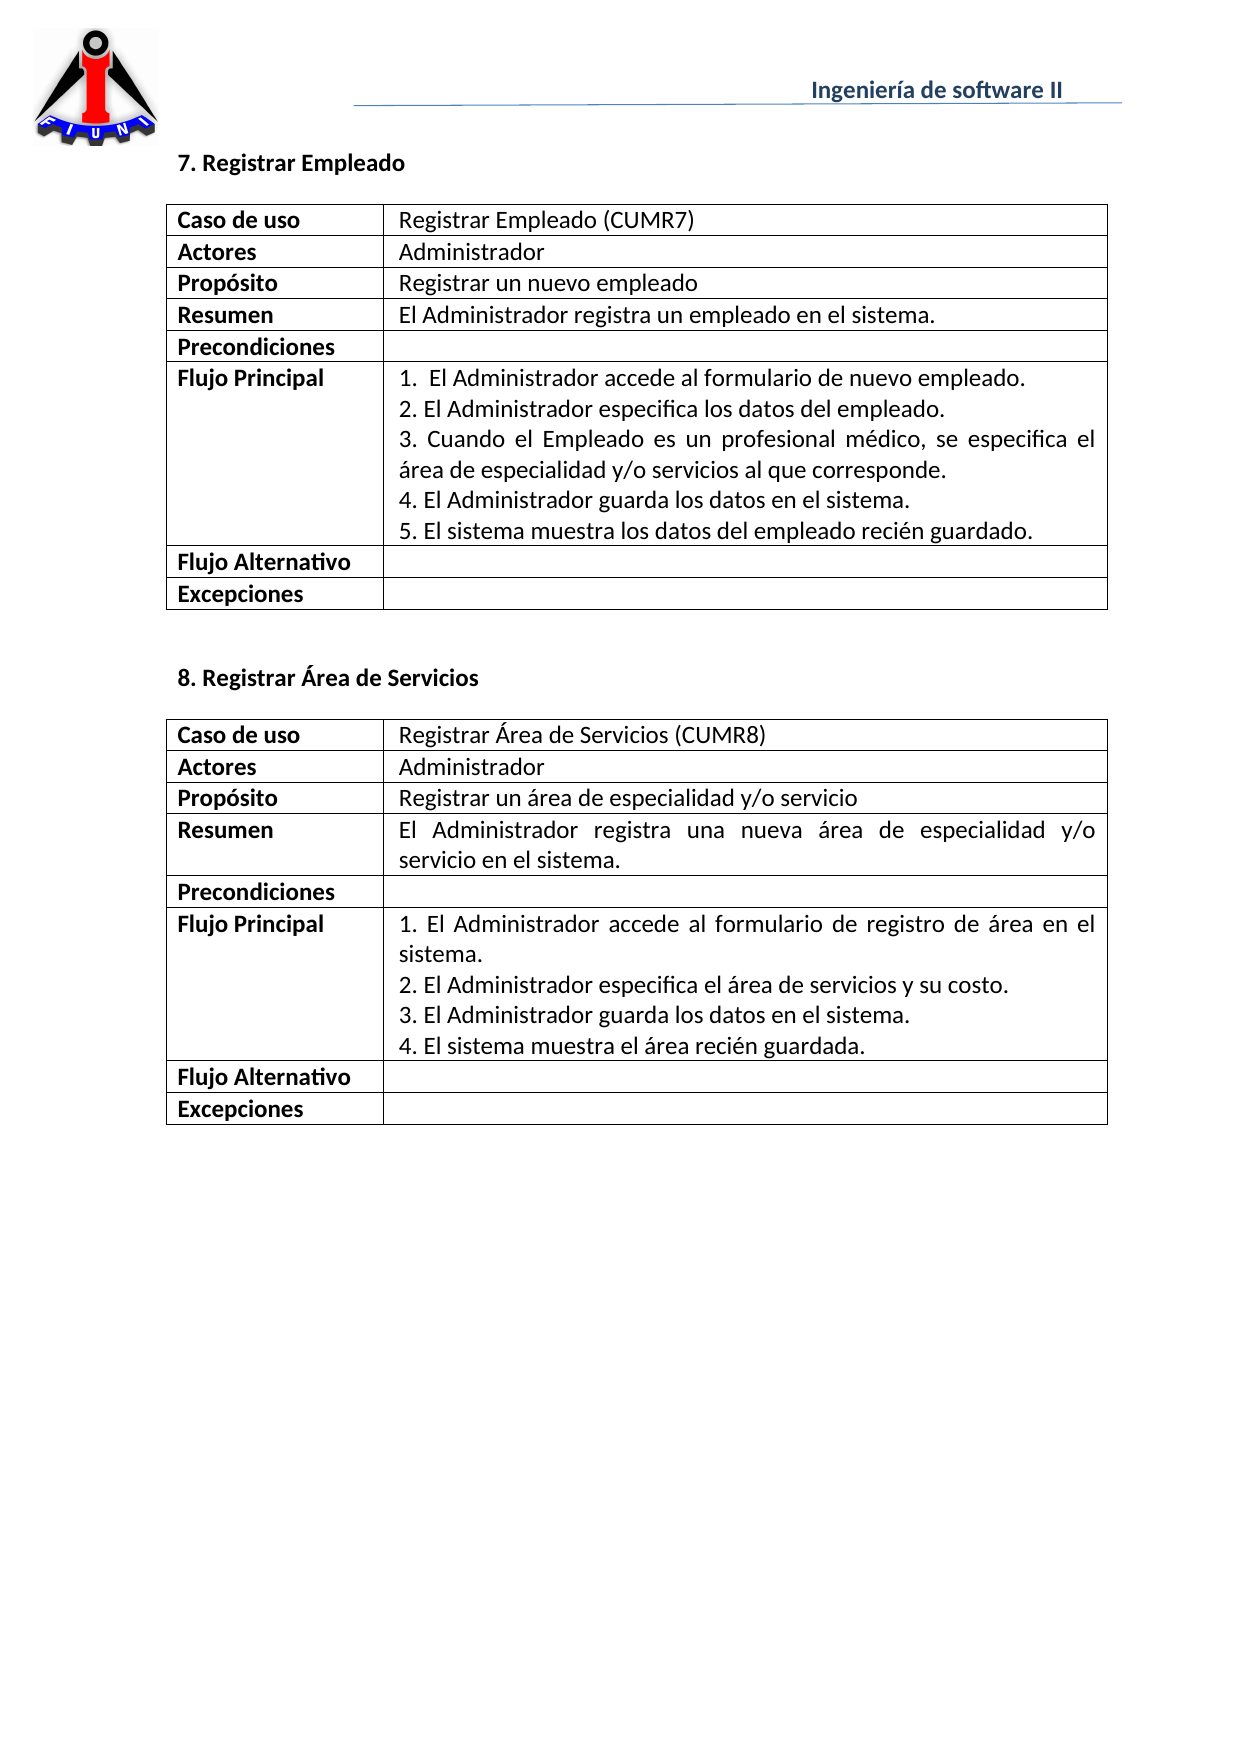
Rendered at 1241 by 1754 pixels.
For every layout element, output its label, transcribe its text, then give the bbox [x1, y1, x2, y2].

table_cell Registrar un nuevo empleado [384, 268, 1107, 298]
text 7. Registrar Empleado [177, 148, 1063, 178]
table_cell [384, 578, 1107, 608]
table_cell Registrar un área de especialidad y/o servicio [384, 783, 1107, 813]
table_cell Propósito [167, 268, 383, 298]
table_cell Flujo Principal [167, 908, 383, 1060]
table_cell Flujo Principal [167, 362, 383, 545]
table_cell El Administrador registra un empleado en el sistema. [384, 299, 1107, 330]
table_cell [384, 331, 1107, 361]
table_cell El Administrador registra una nueva área de especialidad y/o servicio en el sistema. [384, 814, 1107, 875]
table_cell 1. El Administrador accede al formulario de nuevo empleado. 2. El Administrador especifica los datos del empleado. 3. Cuando el Empleado es un profesional médico, se especifica el área de especialidad y/o servicios al que corresponde. 4. El Administrador guarda los datos en el sistema. 5. El sistema muestra los datos del empleado recién guardado. [384, 362, 1107, 545]
table_cell Propósito [167, 783, 383, 813]
table_cell Precondiciones [167, 876, 383, 907]
picture [32, 28, 159, 146]
table_cell Actores [167, 751, 383, 782]
table_header Registrar Empleado (CUMR7) [384, 205, 1107, 235]
table_cell [384, 1093, 1107, 1123]
table_header Caso de uso [167, 205, 383, 235]
table_cell Excepciones [167, 578, 383, 608]
table_cell Administrador [384, 236, 1107, 267]
table_cell Flujo Alternativo [167, 546, 383, 577]
table_cell [384, 546, 1107, 577]
table_header Registrar Área de Servicios (CUMR8) [384, 720, 1107, 750]
text 8. Registrar Área de Servicios [177, 663, 1063, 693]
table_cell [384, 876, 1107, 907]
table_cell Precondiciones [167, 331, 383, 361]
table_cell Flujo Alternativo [167, 1061, 383, 1092]
table_cell Excepciones [167, 1093, 383, 1123]
table_cell Administrador [384, 751, 1107, 782]
table_cell [384, 1061, 1107, 1092]
table_header Caso de uso [167, 720, 383, 750]
table_cell Actores [167, 236, 383, 267]
table_cell 1. El Administrador accede al formulario de registro de área en el sistema. 2. El Administrador especifica el área de servicios y su costo. 3. El Administrador guarda los datos en el sistema. 4. El sistema muestra el área recién guardada. [384, 908, 1107, 1060]
table_cell Resumen [167, 814, 383, 875]
table_cell Resumen [167, 299, 383, 330]
